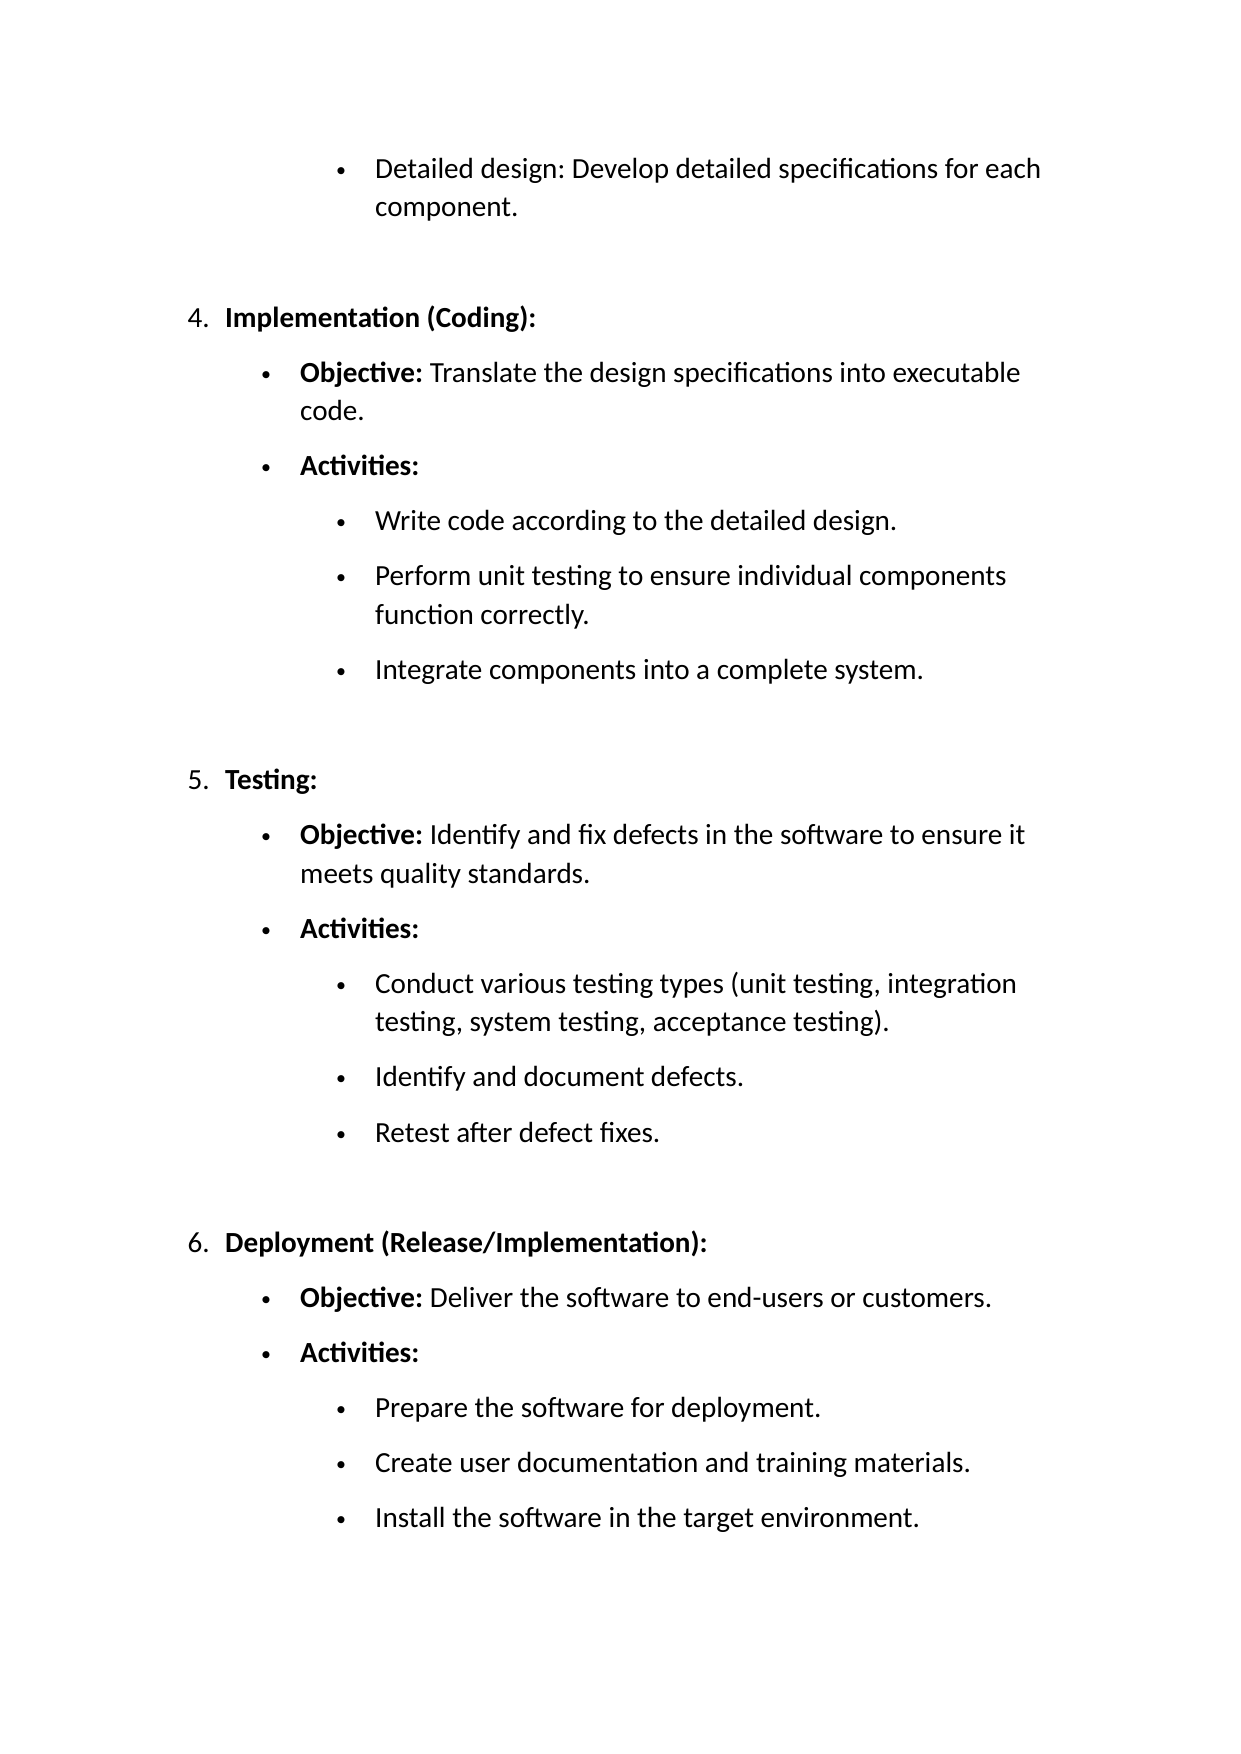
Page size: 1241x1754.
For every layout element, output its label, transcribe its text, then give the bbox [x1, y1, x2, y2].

list Implementation (Coding): [187, 299, 1090, 334]
list Conduct various testing types (unit testing, integration testing, system testing, acceptance testing). [337, 965, 1090, 1039]
list Activities: [262, 910, 1090, 946]
list Identify and document defects. [337, 1058, 1090, 1094]
list Write code according to the detailed design. [337, 502, 1090, 538]
list Create user documentation and training materials. [337, 1444, 1090, 1480]
list Objective: Deliver the software to end-users or customers. [262, 1279, 1090, 1314]
list Objective: Identify and fix defects in the software to ensure it meets quality standards. [262, 816, 1090, 890]
list Objective: Translate the design specifications into executable code. [262, 354, 1090, 428]
list Install the software in the target environment. [337, 1499, 1090, 1535]
list Activities: [262, 447, 1090, 483]
list Prepare the software for deployment. [337, 1389, 1090, 1425]
list Activities: [262, 1334, 1090, 1370]
list Retest after defect fixes. [337, 1114, 1090, 1149]
list Deployment (Release/Implementation): [187, 1224, 1090, 1259]
list Perform unit testing to ensure individual components function correctly. [337, 557, 1090, 632]
list Testing: [187, 761, 1090, 797]
list Integrate components into a complete system. [337, 651, 1090, 687]
list Detailed design: Develop detailed specifications for each component. [337, 150, 1090, 224]
